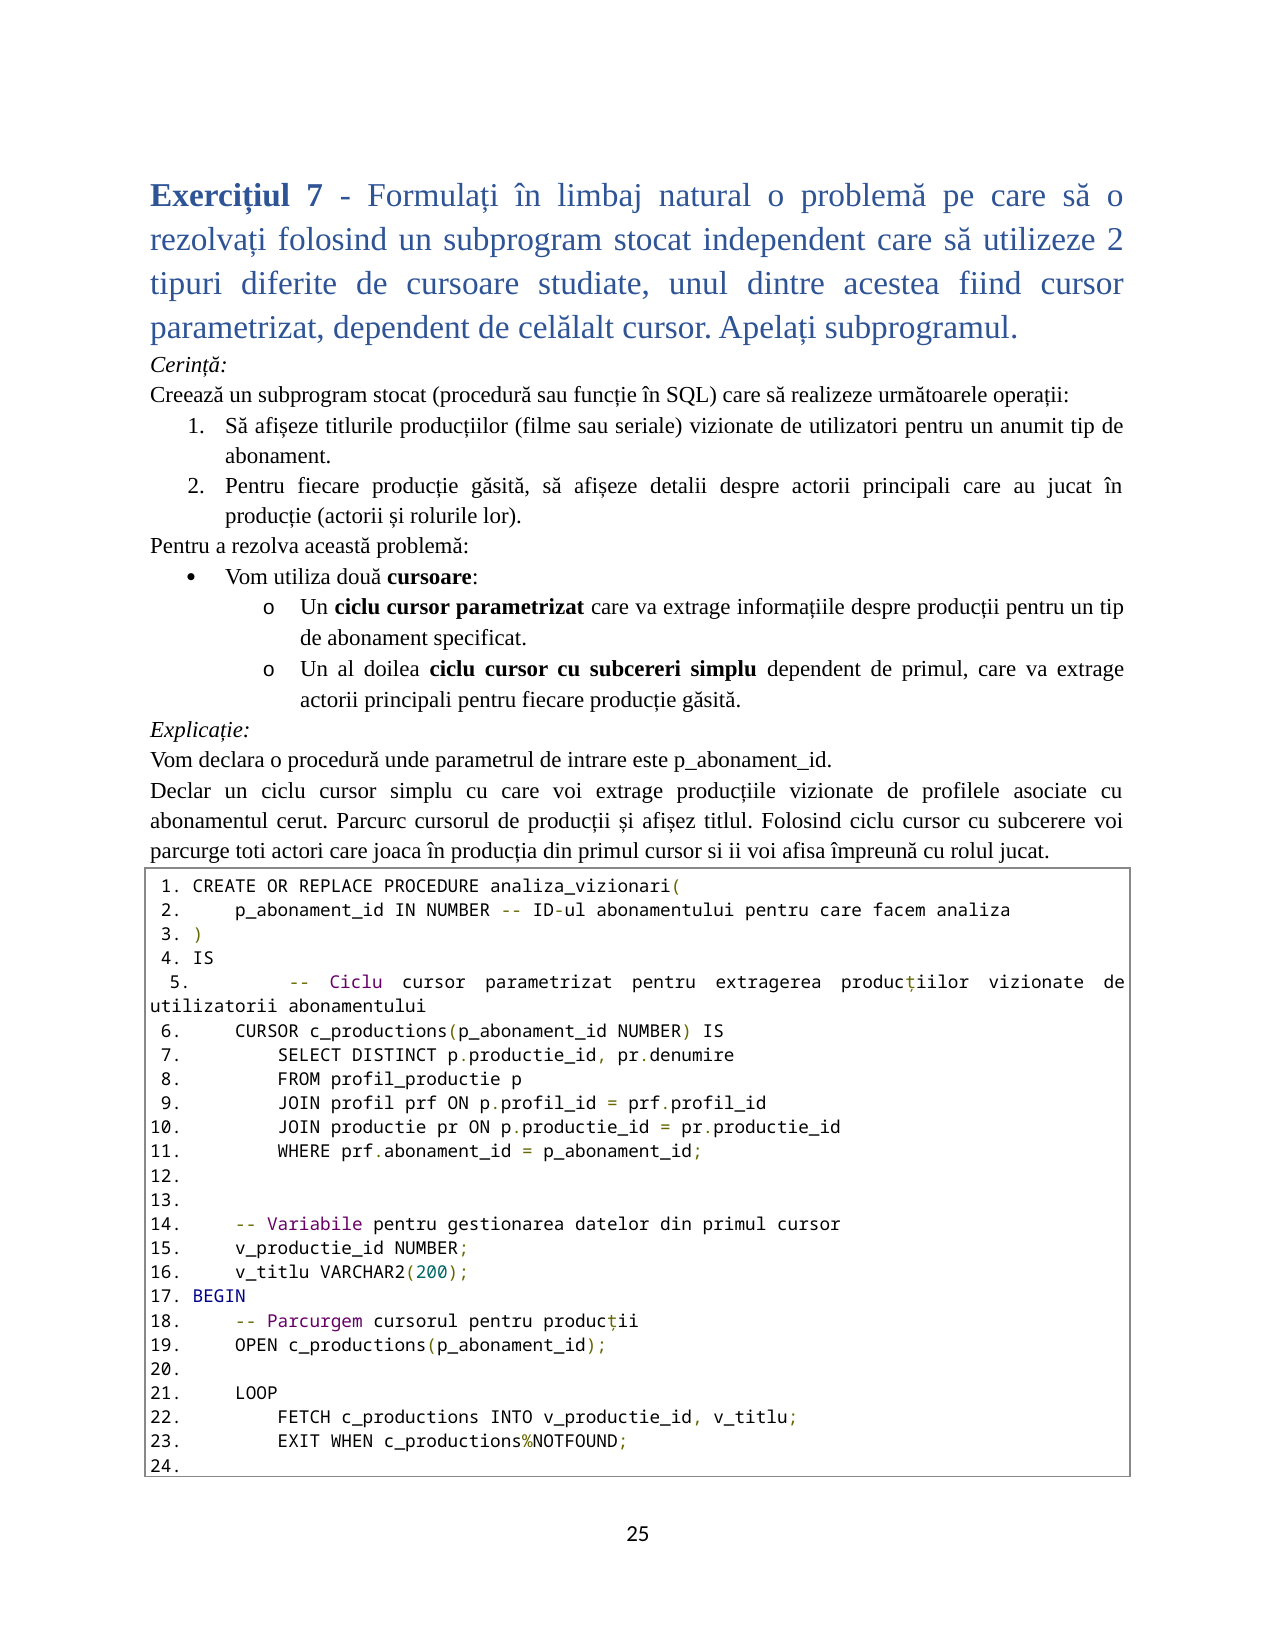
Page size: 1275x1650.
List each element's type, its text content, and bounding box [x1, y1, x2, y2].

text 16. v_titlu VARCHAR2(200); [150, 1260, 1125, 1284]
text 10. JOIN productie pr ON p.productie_id = pr.productie_id [150, 1115, 1125, 1139]
text 4. IS [150, 946, 1125, 970]
subtitle Exercițiul 7 - Formulați în limbaj natural o problemă pe care să o rezolvați folosind un subprogram stocat independent care să utilizeze 2 tipuri diferite de cursoare studiate, unul dintre acestea fiind cursor parametrizat, dependent de celălalt cursor. Apelați subprogramul. [150, 175, 1125, 346]
text 8. FROM profil_productie p [150, 1066, 1125, 1091]
text 5. -- Ciclu cursor parametrizat pentru extragerea producțiilor vizionate de utilizatorii abonamentului [150, 970, 1125, 1018]
text 21. LOOP [150, 1381, 1125, 1405]
text 18. -- Parcurgem cursorul pentru producții [150, 1308, 1125, 1332]
list Să afișeze titlurile producțiilor (filme sau seriale) vizionate de utilizatori pentru un anumit tip de abonament. [187, 412, 1125, 468]
text 17. BEGIN [150, 1284, 1125, 1308]
text Cerință: [150, 351, 1125, 378]
text 1. CREATE OR REPLACE PROCEDURE analiza_vizionari( [146, 869, 1129, 897]
text 15. v_productie_id NUMBER; [150, 1236, 1125, 1260]
text 13. [150, 1187, 1125, 1211]
list Un ciclu cursor parametrizat care va extrage informațiile despre producții pentru un tip de abonament specificat. [262, 593, 1125, 651]
text 24. [150, 1453, 1125, 1476]
text 9. JOIN profil prf ON p.profil_id = prf.profil_id [150, 1091, 1125, 1115]
text Vom declara o procedură unde parametrul de intrare este p_abonament_id. [150, 746, 1125, 773]
text 14. -- Variabile pentru gestionarea datelor din primul cursor [150, 1211, 1125, 1236]
list Un al doilea ciclu cursor cu subcereri simplu dependent de primul, care va extrage actorii principali pentru fiecare producție găsită. [262, 654, 1125, 712]
text 11. WHERE prf.abonament_id = p_abonament_id; [150, 1139, 1125, 1163]
text 7. SELECT DISTINCT p.productie_id, pr.denumire [150, 1042, 1125, 1066]
text 19. OPEN c_productions(p_abonament_id); [150, 1332, 1125, 1356]
text 3. ) [150, 921, 1125, 946]
text 20. [150, 1356, 1125, 1381]
text Pentru a rezolva această problemă: [150, 532, 1125, 559]
text 12. [150, 1163, 1125, 1187]
text 6. CURSOR c_productions(p_abonament_id NUMBER) IS [150, 1018, 1125, 1042]
text Declar un ciclu cursor simplu cu care voi extrage producțiile vizionate de profilele asociate cu abonamentul cerut. Parcurc cursorul de producții și afișez titlul. Folosind ciclu cursor cu subcerere voi parcurge toti actori care joaca în producția din primul cursor si ii voi afisa împreună cu rolul jucat. [150, 777, 1125, 863]
list Vom utiliza două cursoare: [187, 563, 1125, 589]
list Pentru fiecare producție găsită, să afișeze detalii despre actorii principali care au jucat în producție (actorii și rolurile lor). [187, 472, 1125, 529]
text Creează un subprogram stocat (procedură sau funcție în SQL) care să realizeze următoarele operații: [150, 381, 1125, 408]
text 23. EXIT WHEN c_productions%NOTFOUND; [150, 1429, 1125, 1453]
text 2. p_abonament_id IN NUMBER -- ID-ul abonamentului pentru care facem analiza [150, 897, 1125, 921]
text 22. FETCH c_productions INTO v_productie_id, v_titlu; [150, 1405, 1125, 1429]
text Explicație: [150, 716, 1125, 743]
